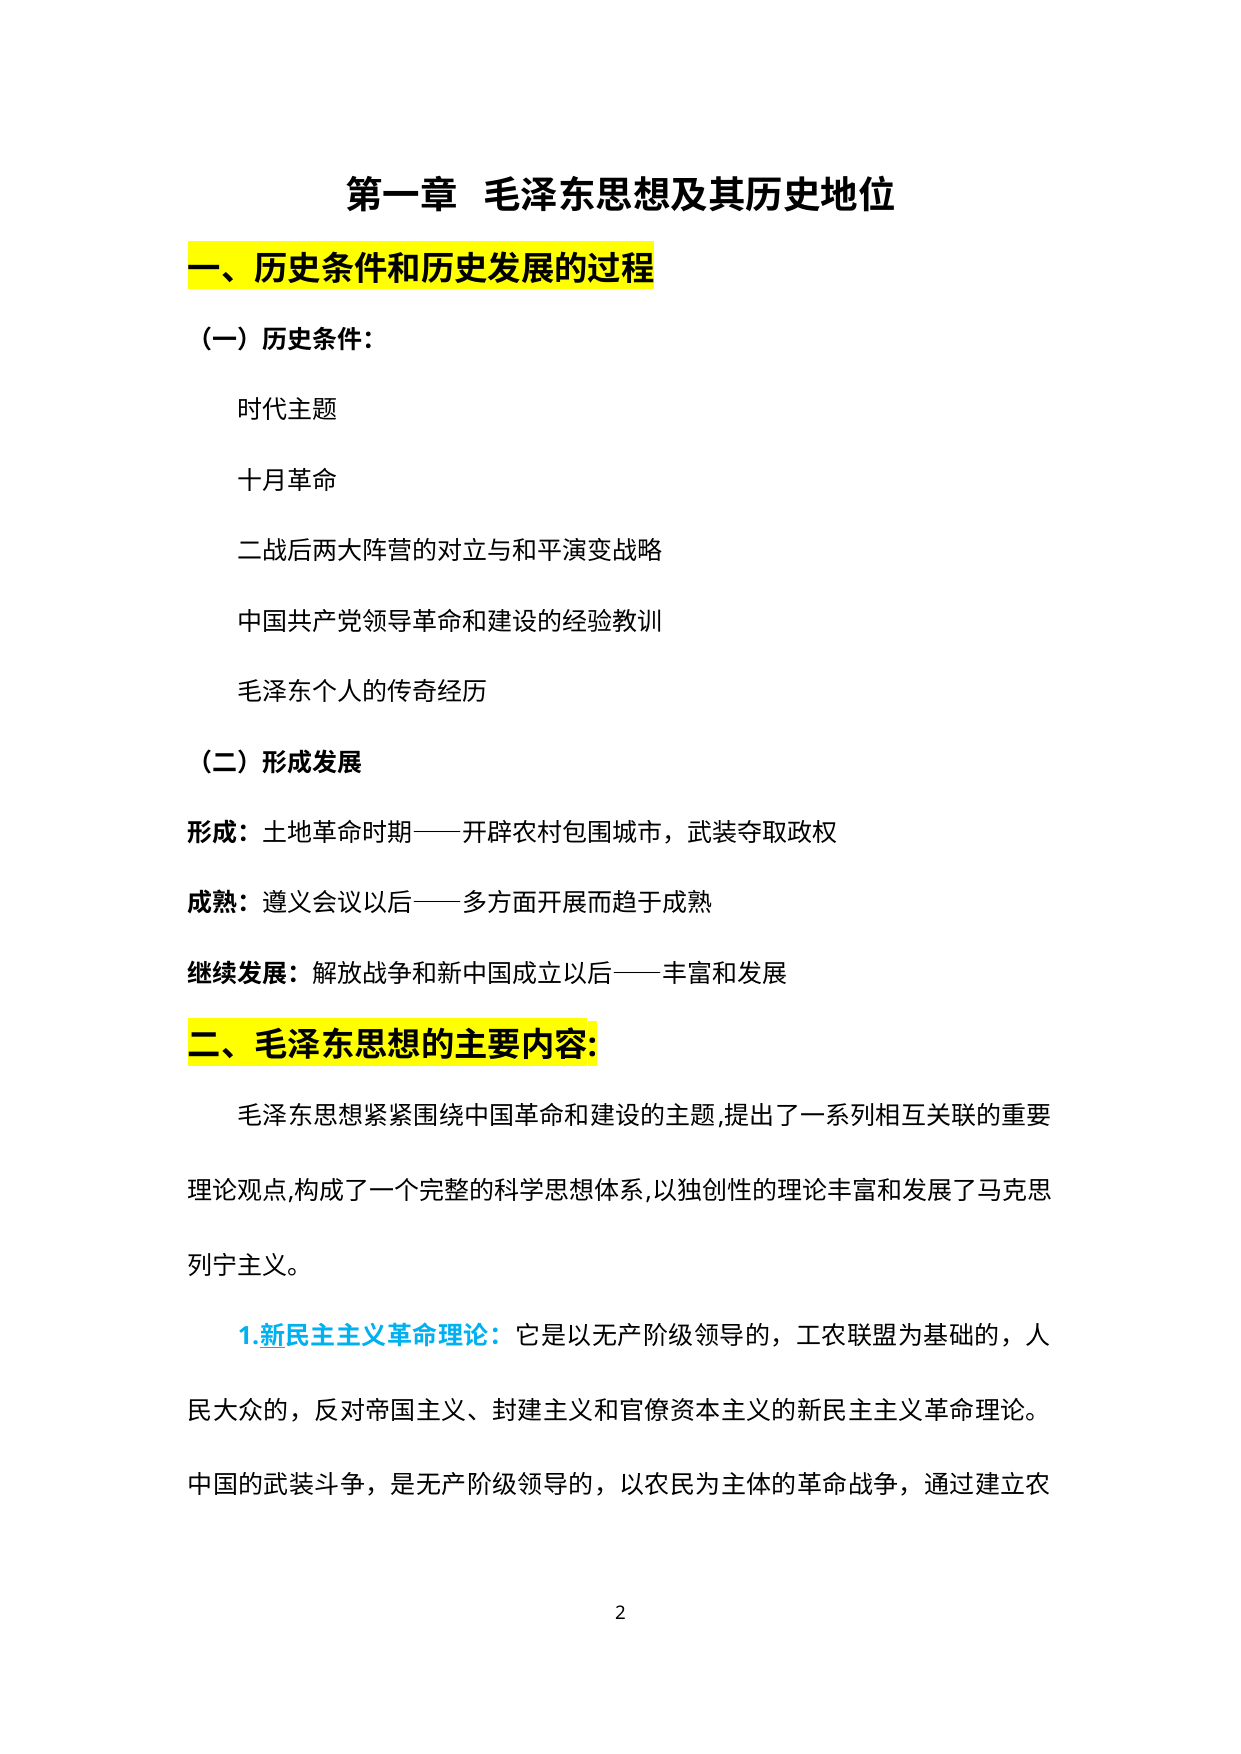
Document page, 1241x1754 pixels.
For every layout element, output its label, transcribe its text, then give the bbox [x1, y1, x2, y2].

text 二、毛泽东思想的主要内容: [187, 1009, 1053, 1074]
text 成熟：遵义会议以后——多方面开展而趋于成熟 [187, 868, 1053, 933]
text 毛泽东个人的传奇经历 [187, 657, 1053, 722]
text 第一章 毛泽东思想及其历史地位 [187, 160, 1053, 225]
text 形成：土地革命时期——开辟农村包围城市，武装夺取政权 [187, 798, 1053, 863]
text （一）历史条件： [187, 305, 1053, 370]
text 时代主题 [187, 376, 1053, 441]
text 十月革命 [187, 446, 1053, 511]
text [187, 1301, 1053, 1516]
text 中国共产党领导革命和建设的经验教训 [187, 587, 1053, 652]
text 二战后两大阵营的对立与和平演变战略 [187, 516, 1053, 581]
text 一、历史条件和历史发展的过程 [187, 233, 1053, 298]
text 继续发展：解放战争和新中国成立以后——丰富和发展 [187, 939, 1053, 1004]
text （二）形成发展 [187, 728, 1053, 793]
text 毛泽东思想紧紧围绕中国革命和建设的主题,提出了一系列相互关联的重要理论观点,构成了一个完整的科学思想体系,以独创性的理论丰富和发展了马克思列宁主义。 [187, 1081, 1053, 1296]
